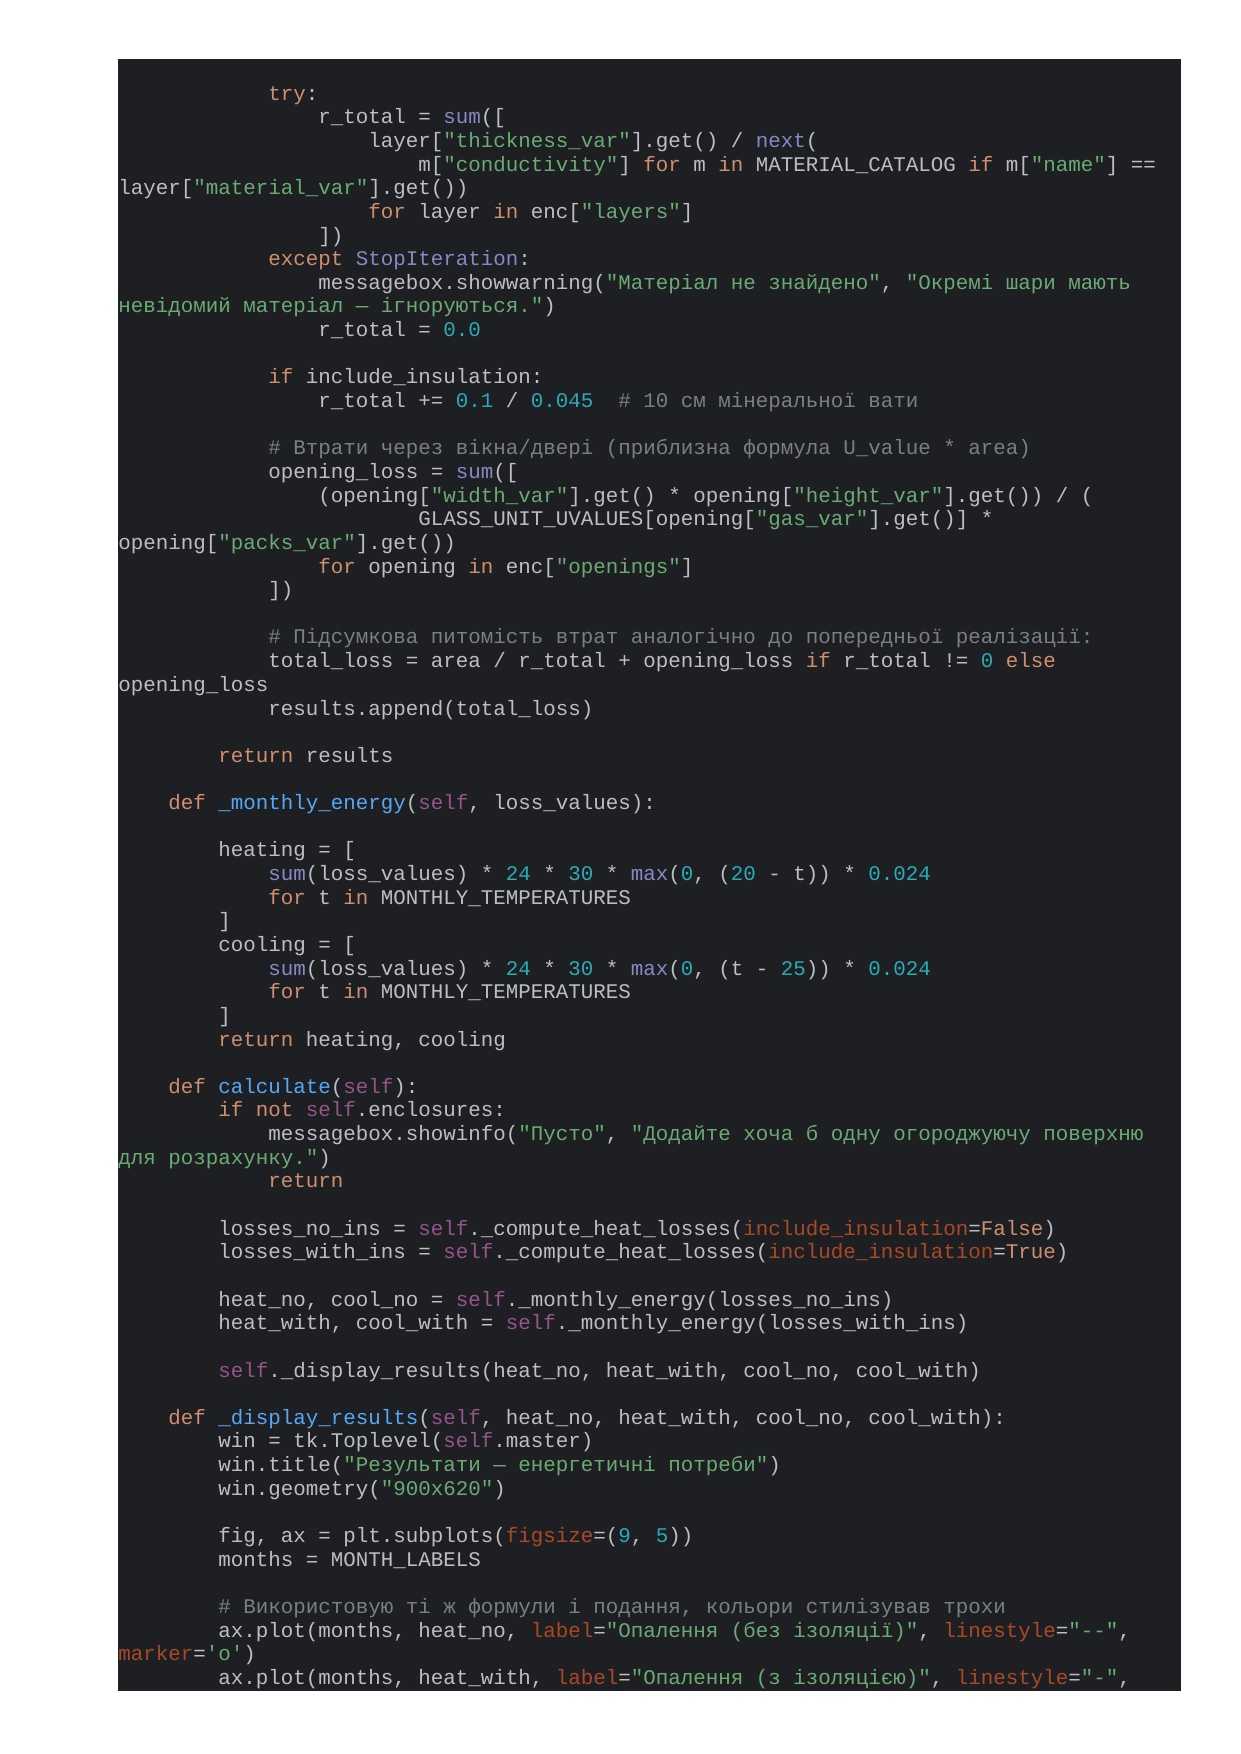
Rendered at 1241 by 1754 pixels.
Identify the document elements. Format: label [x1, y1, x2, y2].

text [118, 59, 1181, 1691]
